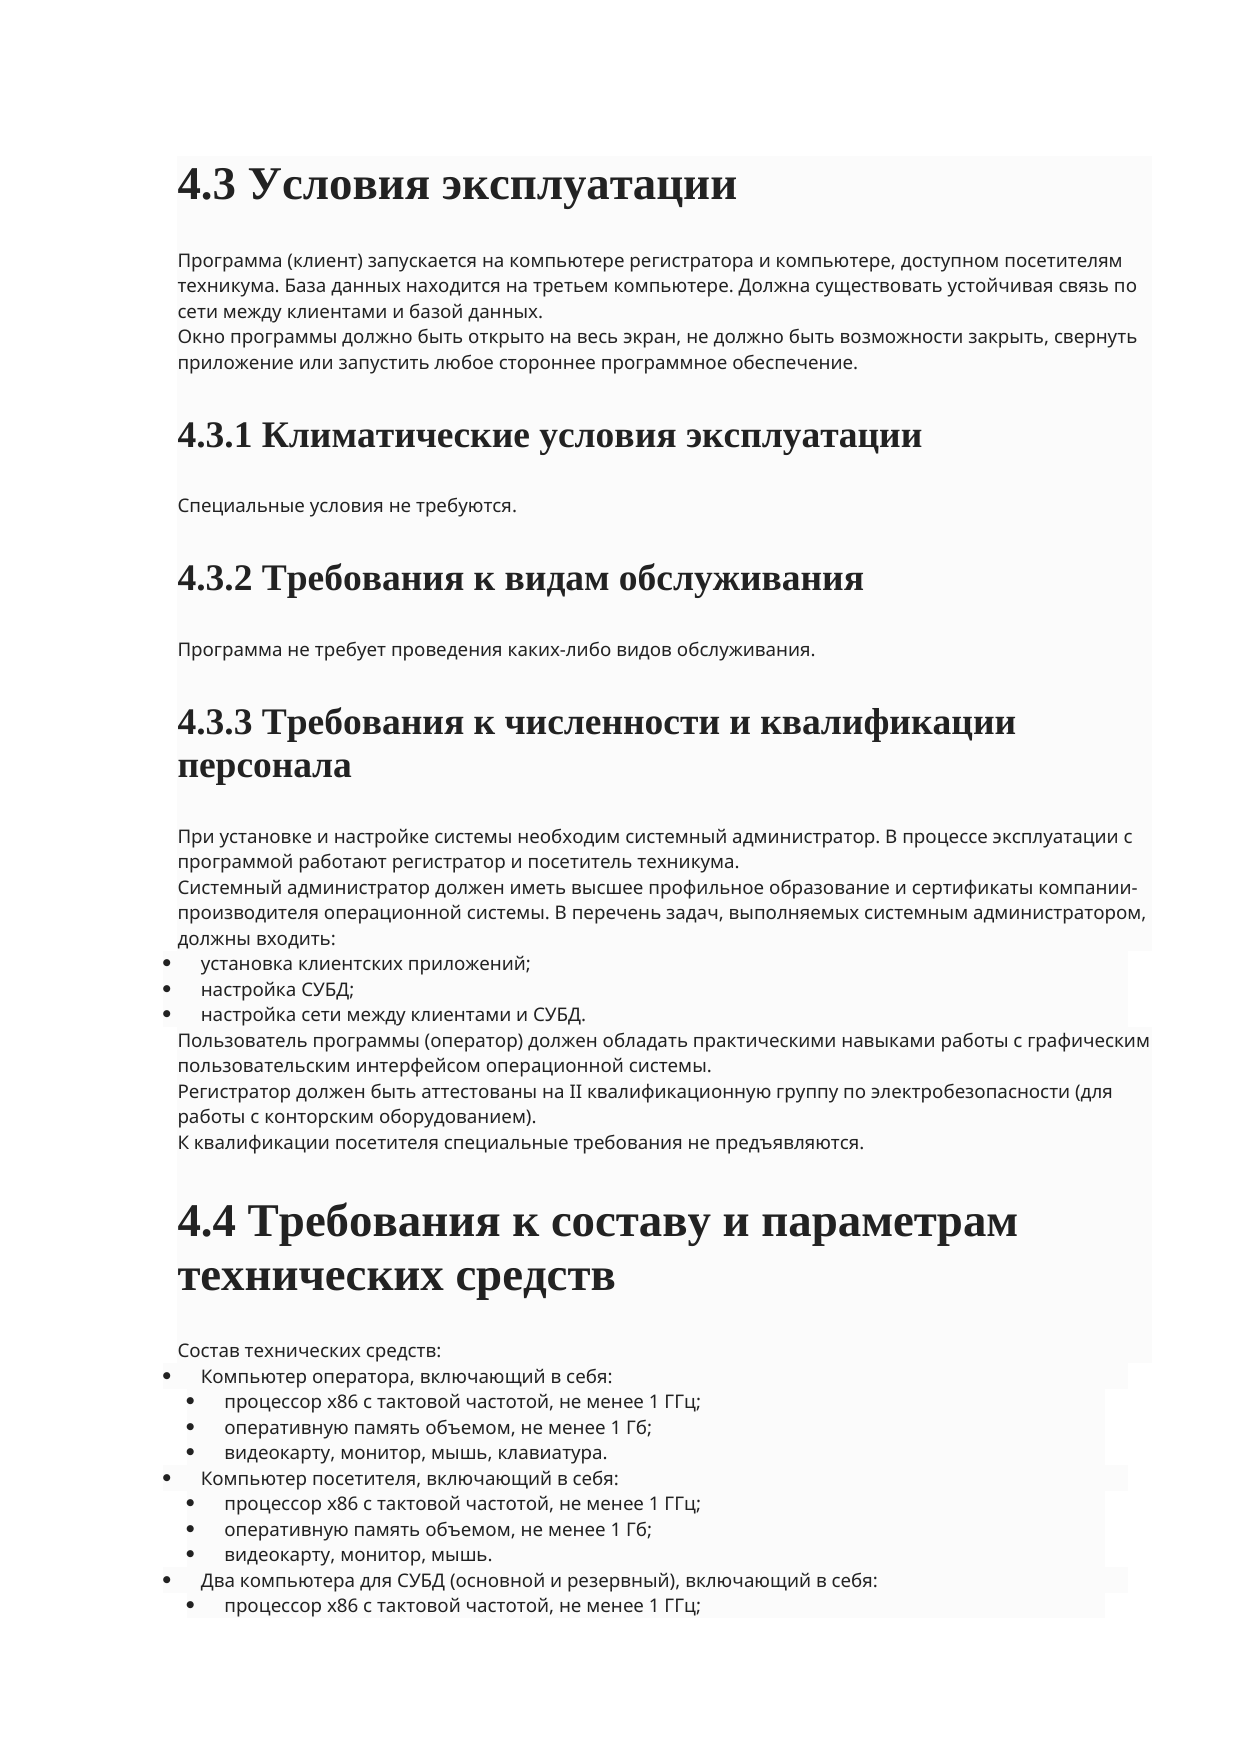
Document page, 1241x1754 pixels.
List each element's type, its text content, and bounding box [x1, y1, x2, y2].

text Специальные условия не требуются. [177, 493, 1152, 518]
text 4.3.2 Требования к видам обслуживания [177, 556, 1152, 599]
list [187, 1516, 1105, 1542]
text Программа не требует проведения каких-либо видов обслуживания. [177, 636, 1152, 662]
text Регистратор должен быть аттестованы на II квалификационную группу по электробезопасности (для работы с конторским оборудованием). [177, 1078, 1152, 1129]
list Компьютер посетителя, включающий в себя: [163, 1465, 1128, 1491]
text Состав технических средств: [177, 1338, 1152, 1363]
list Компьютер оператора, включающий в себя: [163, 1363, 1128, 1389]
text Системный администратор должен иметь высшее профильное образование и сертификаты компании-производителя операционной системы. В перечень задач, выполняемых системным администратором, должны входить: [177, 874, 1152, 951]
text 4.4 Требования к составу и параметрам технических средств [177, 1192, 1152, 1300]
text 4.3.3 Требования к численности и квалификации персонала [177, 699, 1152, 786]
list настройка сети между клиентами и СУБД. [163, 1002, 1128, 1027]
list установка клиентских приложений; [163, 951, 1128, 976]
text Окно программы должно быть открыто на весь экран, не должно быть возможности закрыть, свернуть приложение или запустить любое стороннее программное обеспечение. [177, 323, 1152, 374]
text При установке и настройке системы необходим системный администратор. В процессе эксплуатации с программой работают регистратор и посетитель техникума. [177, 823, 1152, 874]
list процессор x86 с тактовой частотой, не менее 1 ГГц; [187, 1389, 1105, 1414]
list Два компьютера для СУБД (основной и резервный), включающий в себя: [163, 1567, 1128, 1593]
list процессор x86 с тактовой частотой, не менее 1 ГГц; [187, 1593, 1105, 1618]
text Пользователь программы (оператор) должен обладать практическими навыками работы с графическим пользовательским интерфейсом операционной системы. [177, 1027, 1152, 1078]
list настройка СУБД; [163, 976, 1128, 1002]
list видеокарту, монитор, мышь. [187, 1542, 1105, 1567]
list оперативную память объемом, не менее 1 Гб; [187, 1414, 1105, 1440]
text Программа (клиент) запускается на компьютере регистратора и компьютере, доступном посетителям техникума. База данных находится на третьем компьютере. Должна существовать устойчивая связь по сети между клиентами и базой данных. [177, 247, 1152, 323]
text 4.3.1 Климатические условия эксплуатации [177, 412, 1152, 455]
list процессор x86 с тактовой частотой, не менее 1 ГГц; [187, 1491, 1105, 1516]
text К квалификации посетителя специальные требования не предъявляются. [177, 1129, 1152, 1155]
list видеокарту, монитор, мышь, клавиатура. [187, 1440, 1105, 1465]
text 4.3 Условия эксплуатации [177, 156, 1152, 209]
